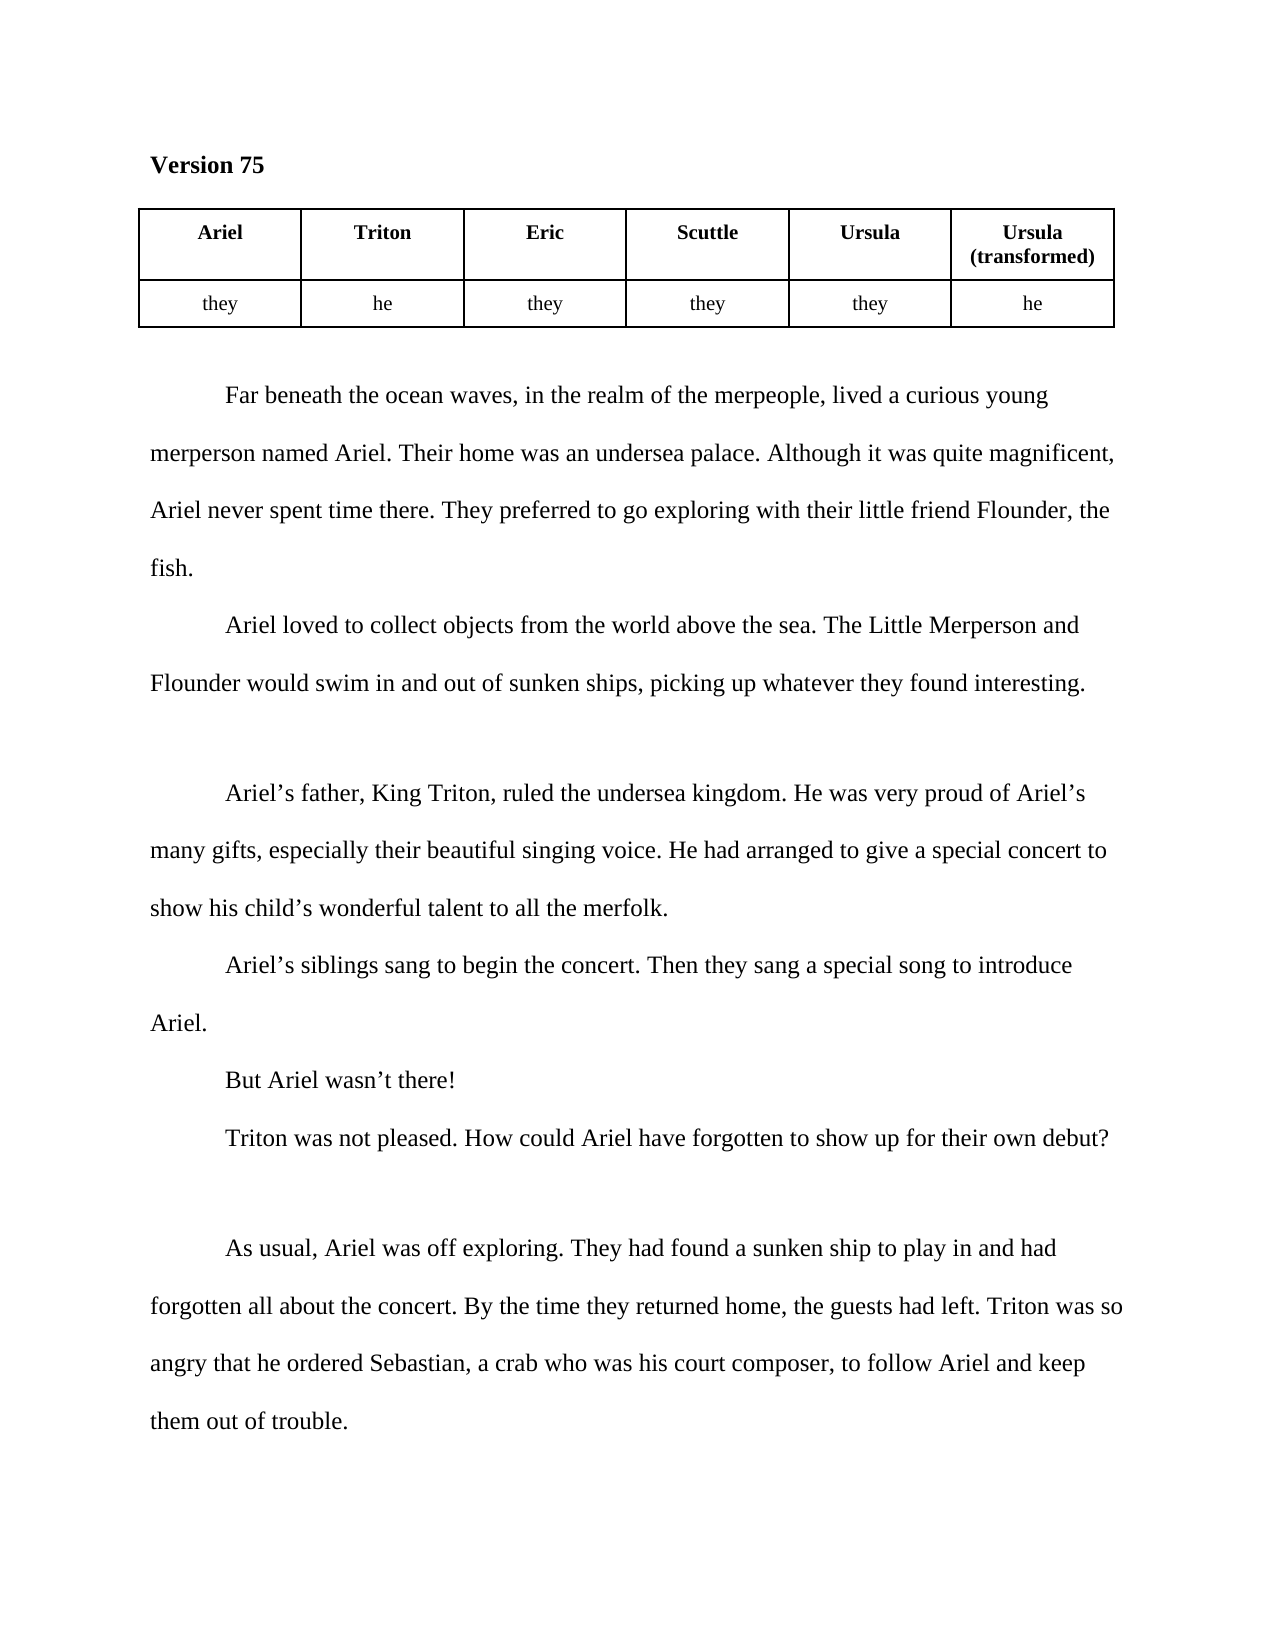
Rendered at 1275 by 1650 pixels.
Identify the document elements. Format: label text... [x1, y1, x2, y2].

table_cell they [140, 281, 300, 326]
table_cell they [465, 281, 625, 326]
text As usual, Ariel was off exploring. They had found a sunken ship to play in and had forgotten all about the concert. By the time they returned home, the guests had left. Triton was so angry that he ordered Sebastian, a crab who was his court composer, to follow Ariel and keep them out of trouble. [150, 1233, 1125, 1434]
table_cell he [302, 281, 463, 326]
text Ariel’s father, King Triton, ruled the undersea kingdom. He was very proud of Ariel’s many gifts, especially their beautiful singing voice. He had arranged to give a special concert to show his child’s wonderful talent to all the merfolk. [150, 778, 1125, 922]
text But Ariel wasn’t there! [150, 1066, 1125, 1094]
text Ariel loved to collect objects from the world above the sea. The Little Merperson and Flounder would swim in and out of sunken ships, picking up whatever they found interesting. [150, 610, 1125, 697]
table_cell they [627, 281, 788, 326]
text Far beneath the ocean waves, in the realm of the merpeople, lived a curious young merperson named Ariel. Their home was an undersea palace. Although it was quite magnificent, Ariel never spent time there. They preferred to go exploring with their little friend Flounder, the fish. [150, 380, 1125, 582]
text Triton was not pleased. How could Ariel have forgotten to show up for their own debut? [150, 1123, 1125, 1152]
text Version 75 [150, 150, 1125, 179]
table_header Scuttle [627, 210, 788, 278]
table_cell he [952, 281, 1113, 326]
table_header Triton [302, 210, 463, 278]
text Ariel’s siblings sang to begin the concert. Then they sang a special song to introduce Ariel. [150, 951, 1125, 1037]
table_header Eric [465, 210, 625, 278]
table_header Ariel [140, 210, 300, 278]
table_header Ursula [790, 210, 950, 278]
table_cell they [790, 281, 950, 326]
table_header Ursula (transformed) [952, 210, 1113, 278]
